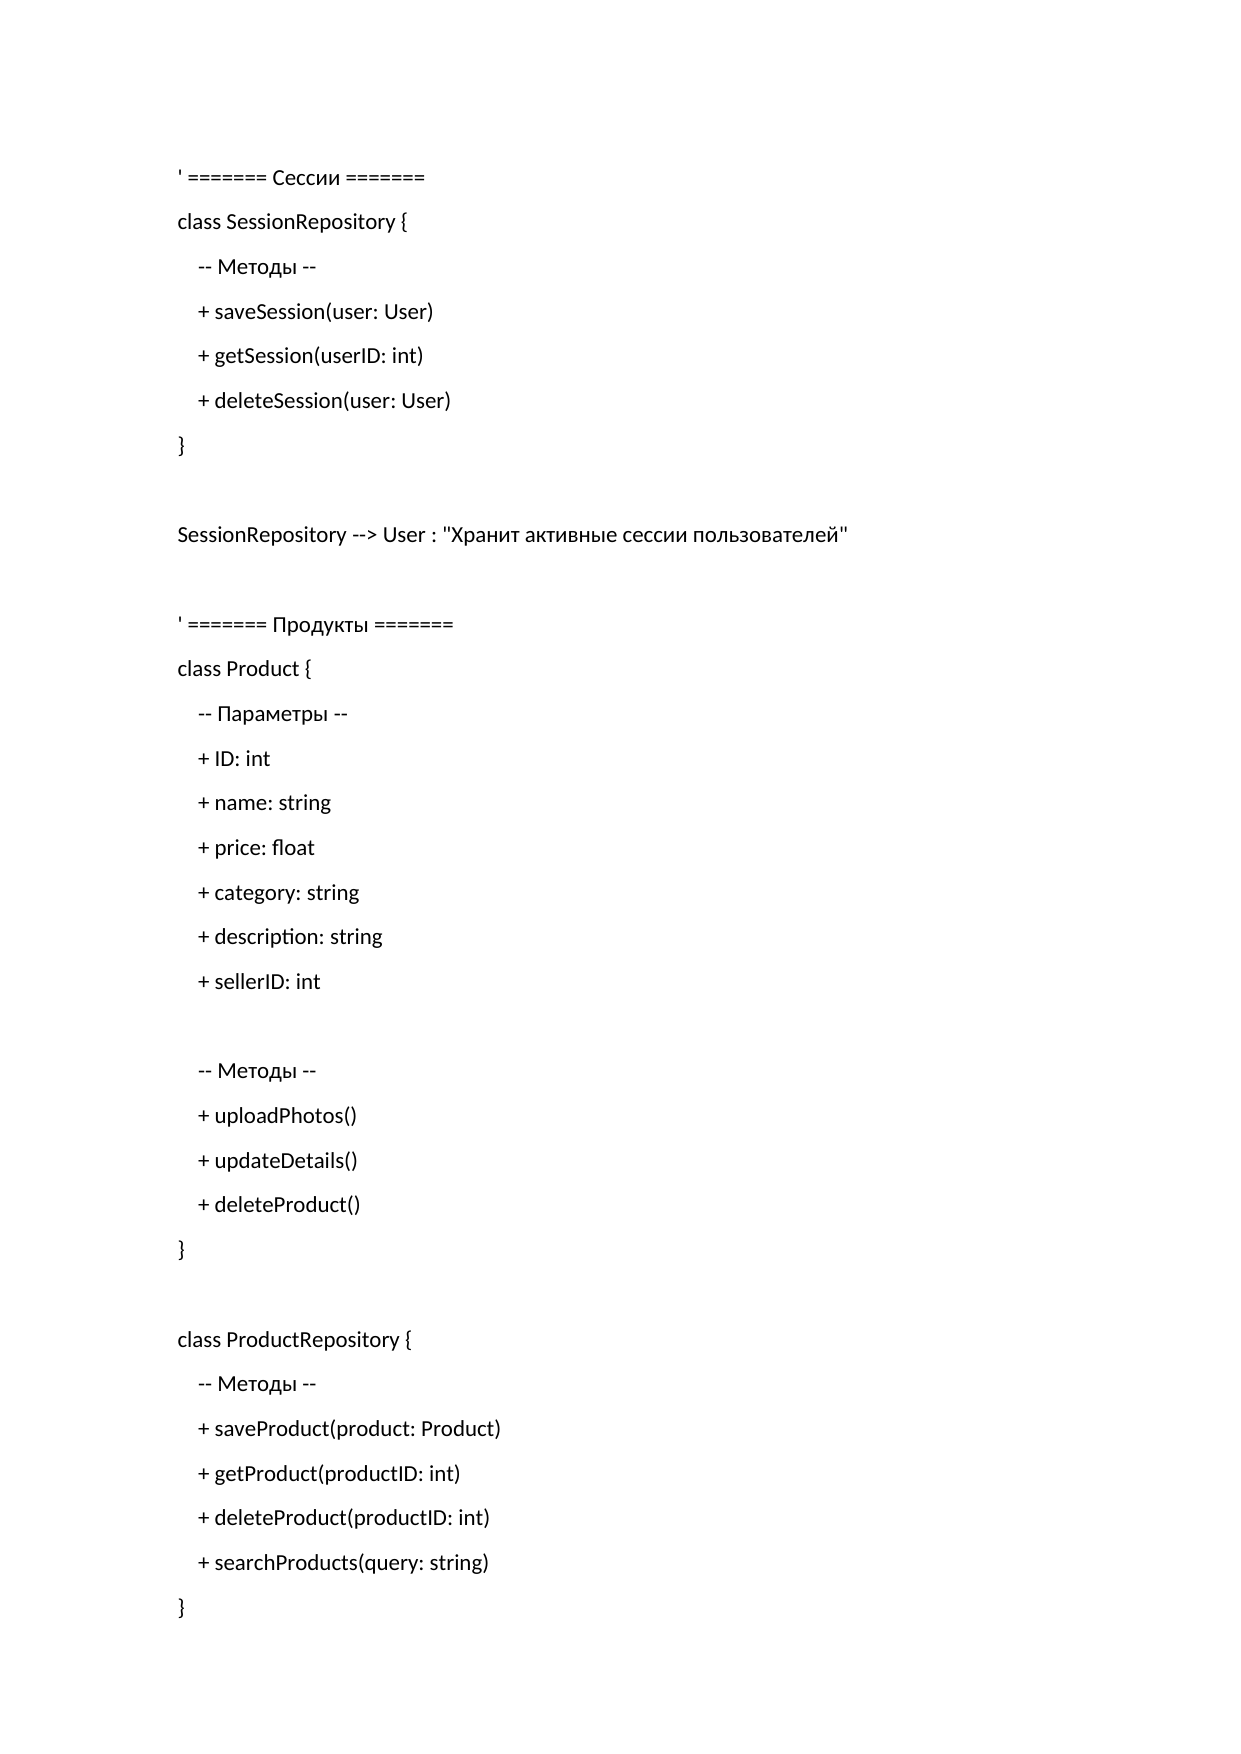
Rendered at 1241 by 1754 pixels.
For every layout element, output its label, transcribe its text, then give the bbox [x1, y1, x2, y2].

text -- Методы -- [177, 1057, 1152, 1084]
text + saveSession(user: User) [177, 297, 1152, 325]
text + getSession(userID: int) [177, 342, 1152, 369]
text -- Методы -- [177, 1369, 1152, 1397]
text + searchProducts(query: string) [177, 1548, 1152, 1576]
text } [177, 1593, 1152, 1621]
text -- Параметры -- [177, 699, 1152, 727]
text ' ======= Продукты ======= [177, 610, 1152, 638]
text + price: float [177, 833, 1152, 861]
text + sellerID: int [177, 967, 1152, 995]
text + ID: int [177, 744, 1152, 772]
text SessionRepository --> User : "Хранит активные сессии пользователей" [177, 520, 1152, 548]
text + deleteSession(user: User) [177, 386, 1152, 414]
text + updateDetails() [177, 1146, 1152, 1174]
text + name: string [177, 788, 1152, 816]
text + deleteProduct(productID: int) [177, 1503, 1152, 1531]
text + description: string [177, 922, 1152, 951]
text + saveProduct(product: Product) [177, 1414, 1152, 1442]
text } [177, 431, 1152, 459]
text + category: string [177, 878, 1152, 906]
text ' ======= Сессии ======= [177, 163, 1152, 191]
text class Product { [177, 654, 1152, 682]
text -- Методы -- [177, 252, 1152, 280]
text + deleteProduct() [177, 1191, 1152, 1219]
text class SessionRepository { [177, 207, 1152, 236]
text } [177, 1235, 1152, 1263]
text + uploadPhotos() [177, 1101, 1152, 1129]
text class ProductRepository { [177, 1325, 1152, 1353]
text + getProduct(productID: int) [177, 1459, 1152, 1487]
